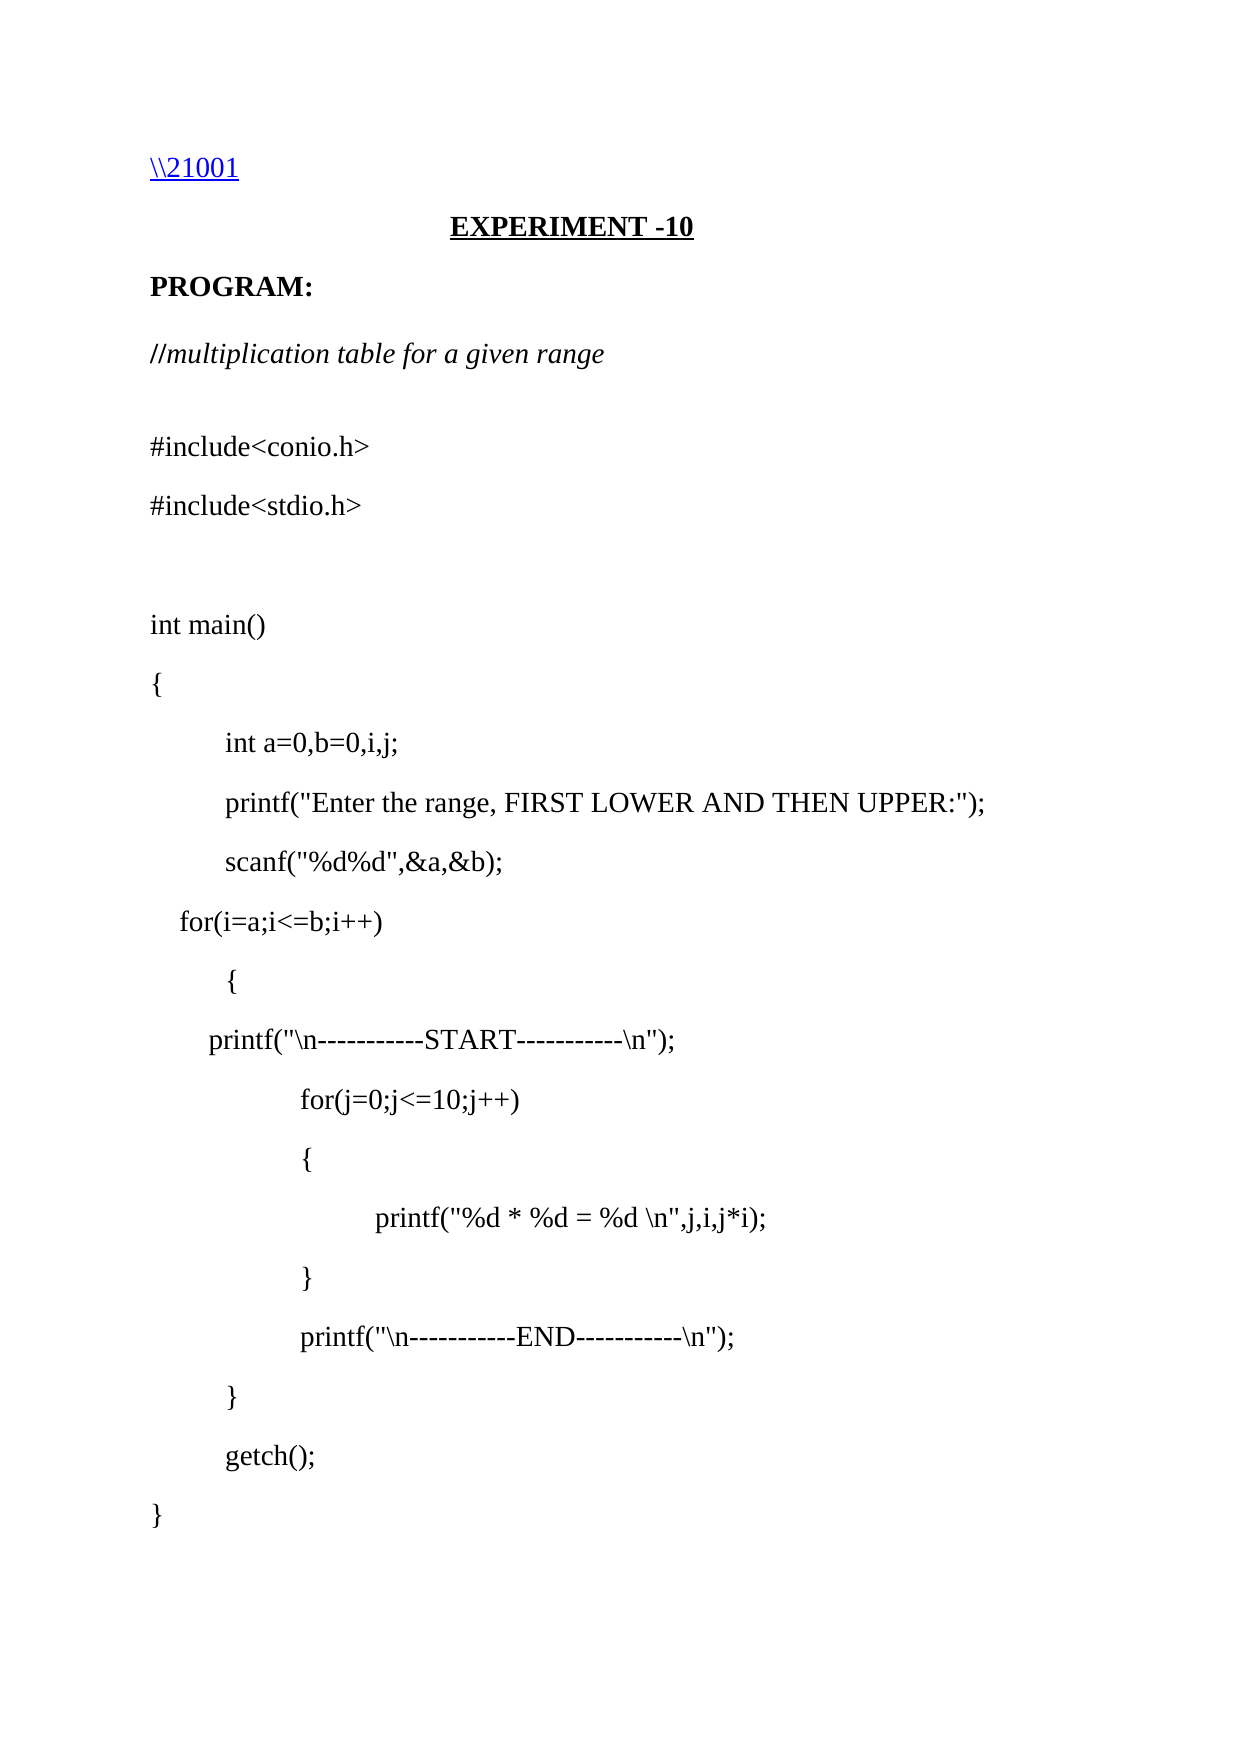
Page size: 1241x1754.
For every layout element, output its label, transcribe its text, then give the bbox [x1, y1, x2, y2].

text int main() [150, 607, 1090, 640]
text { [150, 666, 1090, 700]
text for(i=a;i<=b;i++) [150, 904, 1090, 937]
text //multiplication table for a given range [150, 336, 1090, 369]
text printf("\n-----------END-----------\n"); [150, 1319, 1090, 1353]
text EXPERIMENT -10 [150, 209, 1090, 243]
text { [150, 1141, 1090, 1175]
text { [150, 963, 1090, 997]
text int a=0,b=0,i,j; [150, 726, 1090, 759]
text } [150, 1379, 1090, 1412]
text } [150, 1497, 1090, 1531]
text #include<stdio.h> [150, 488, 1090, 522]
text printf("\n-----------START-----------\n"); [150, 1022, 1090, 1056]
text PROGRAM: [150, 269, 1090, 302]
text } [150, 1260, 1090, 1293]
text scanf("%d%d",&a,&b); [150, 844, 1090, 878]
text \\21001 [150, 150, 1090, 183]
text printf("%d * %d = %d \n",j,i,j*i); [150, 1201, 1090, 1234]
text #include<conio.h> [150, 429, 1090, 462]
text for(j=0;j<=10;j++) [150, 1082, 1090, 1115]
text getch(); [150, 1438, 1090, 1472]
text printf("Enter the range, FIRST LOWER AND THEN UPPER:"); [150, 785, 1090, 818]
